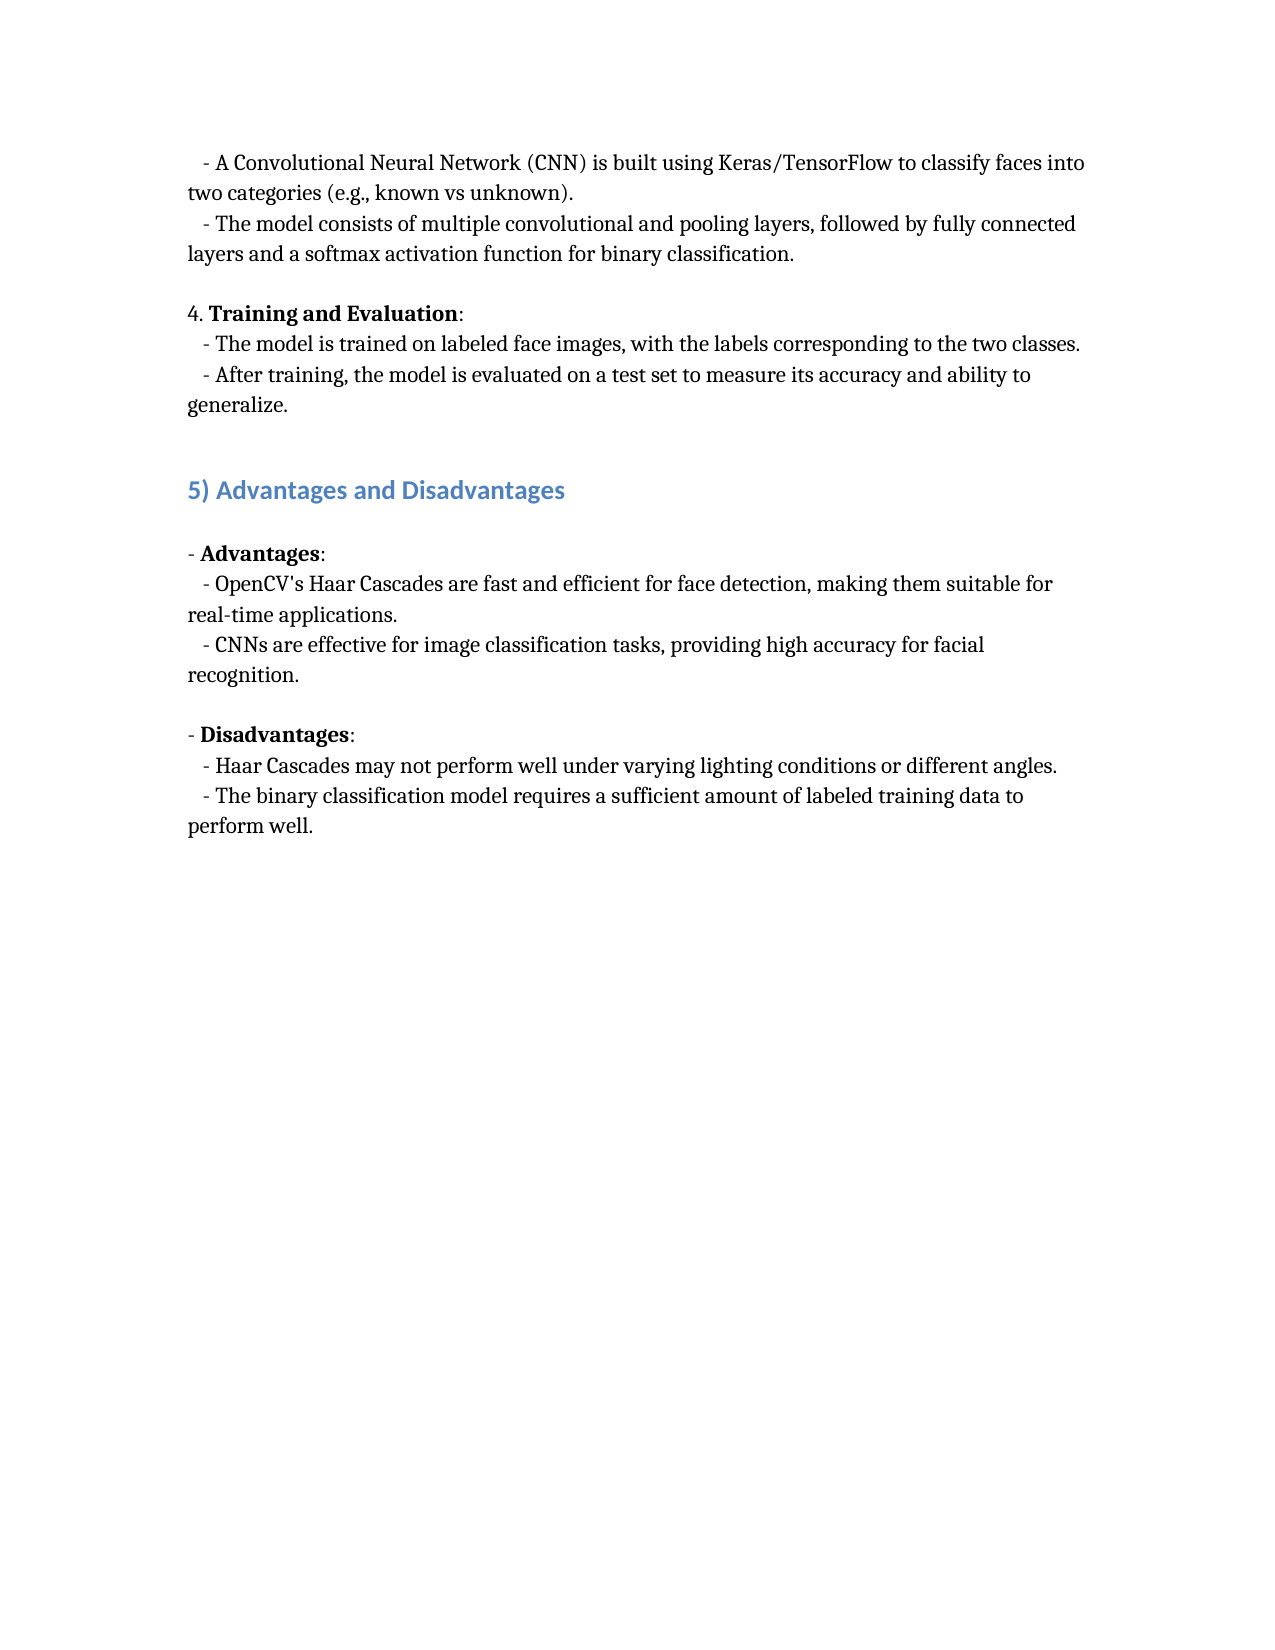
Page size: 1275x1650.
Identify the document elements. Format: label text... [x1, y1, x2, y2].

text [187, 150, 1087, 448]
text - Advantages: - OpenCV's Haar Cascades are fast and efficient for face detection, making them suitable for real-time applications. - CNNs are effective for image classification tasks, providing high accuracy for facial recognition. - Disadvantages: - Haar Cascades may not perform well under varying lighting conditions or different angles. - The binary classification model requires a sufficient amount of labeled training data to perform well. [187, 511, 1087, 869]
subtitle 5) Advantages and Disadvantages [187, 473, 1087, 506]
